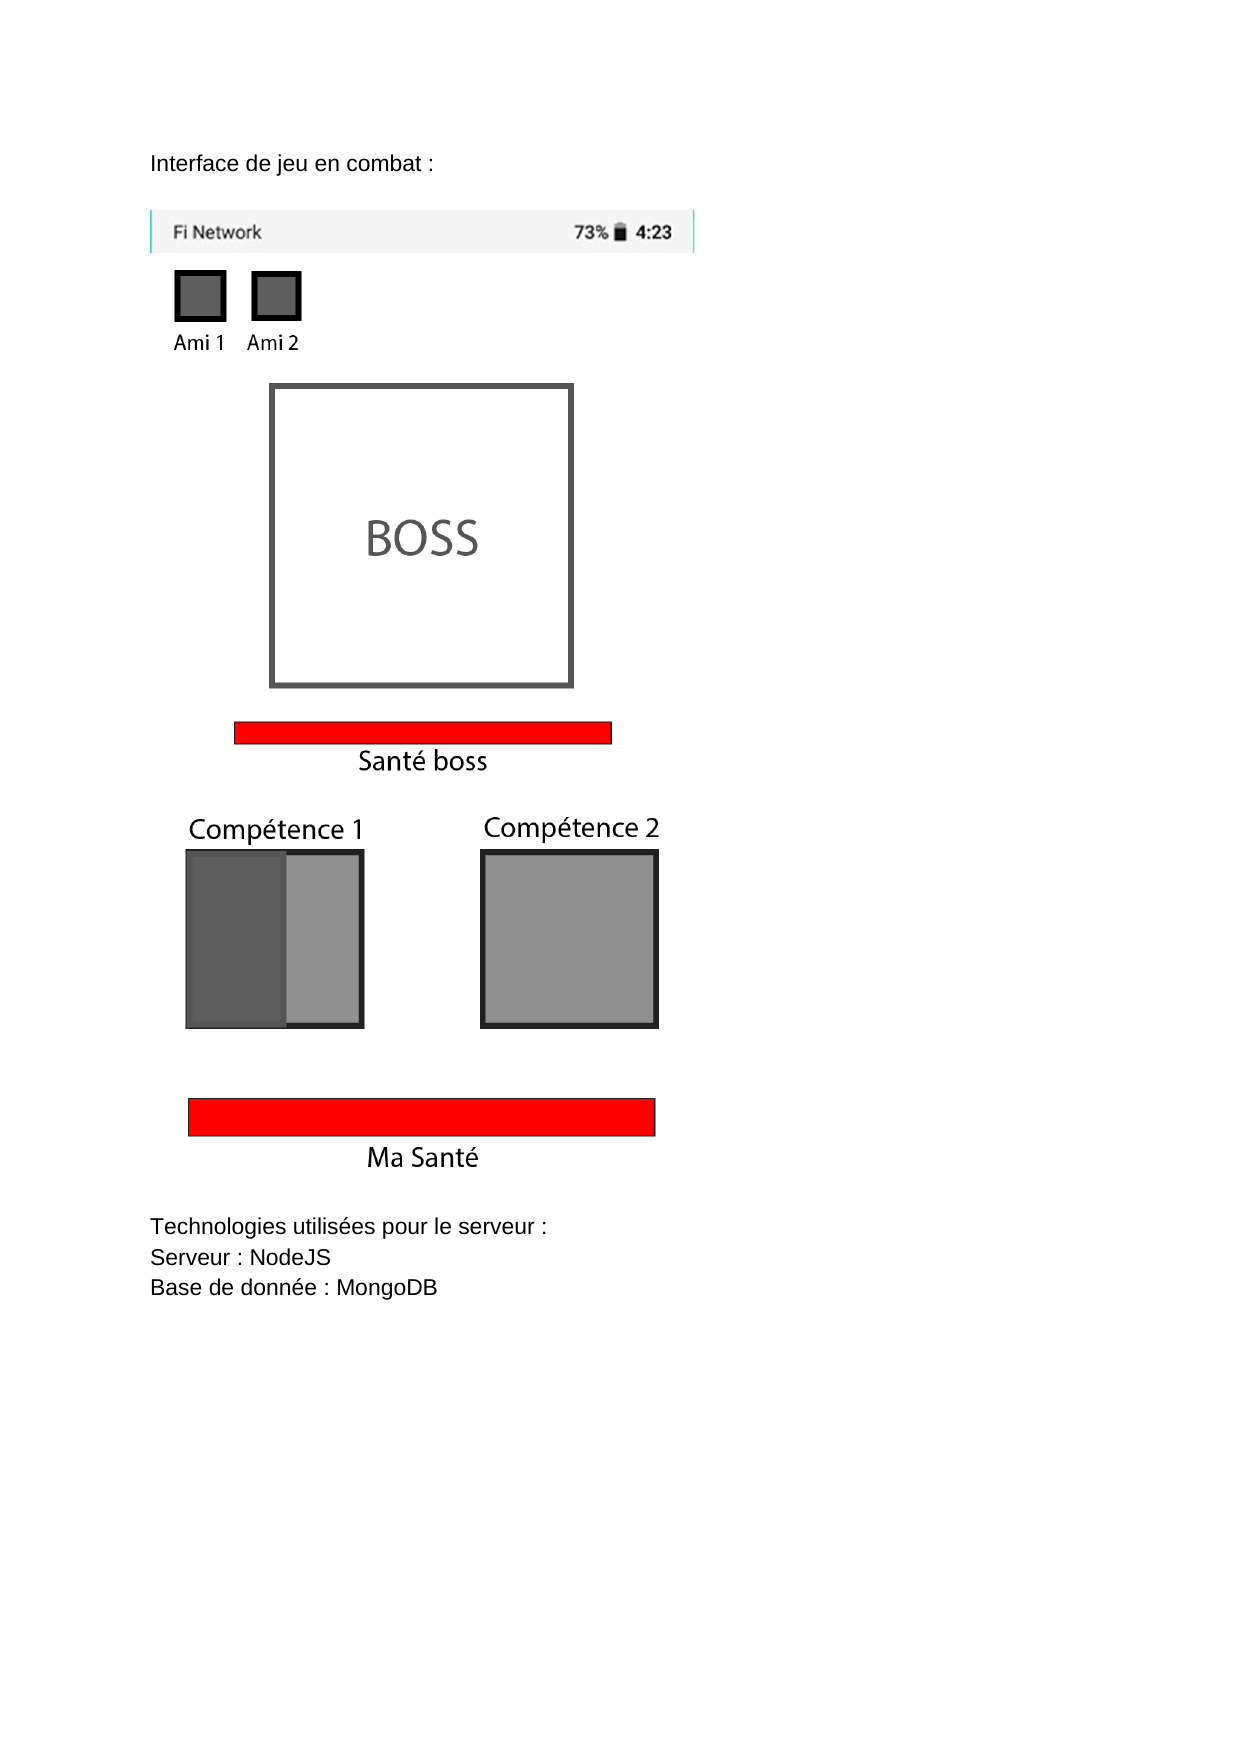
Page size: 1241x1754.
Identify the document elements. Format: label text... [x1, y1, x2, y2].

text Technologies utilisées pour le serveur : [150, 1213, 1090, 1239]
text Serveur : NodeJS [150, 1243, 1090, 1270]
text Interface de jeu en combat : [150, 150, 1090, 176]
picture [150, 210, 695, 1180]
text Base de donnée : MongoDB [150, 1274, 1090, 1300]
